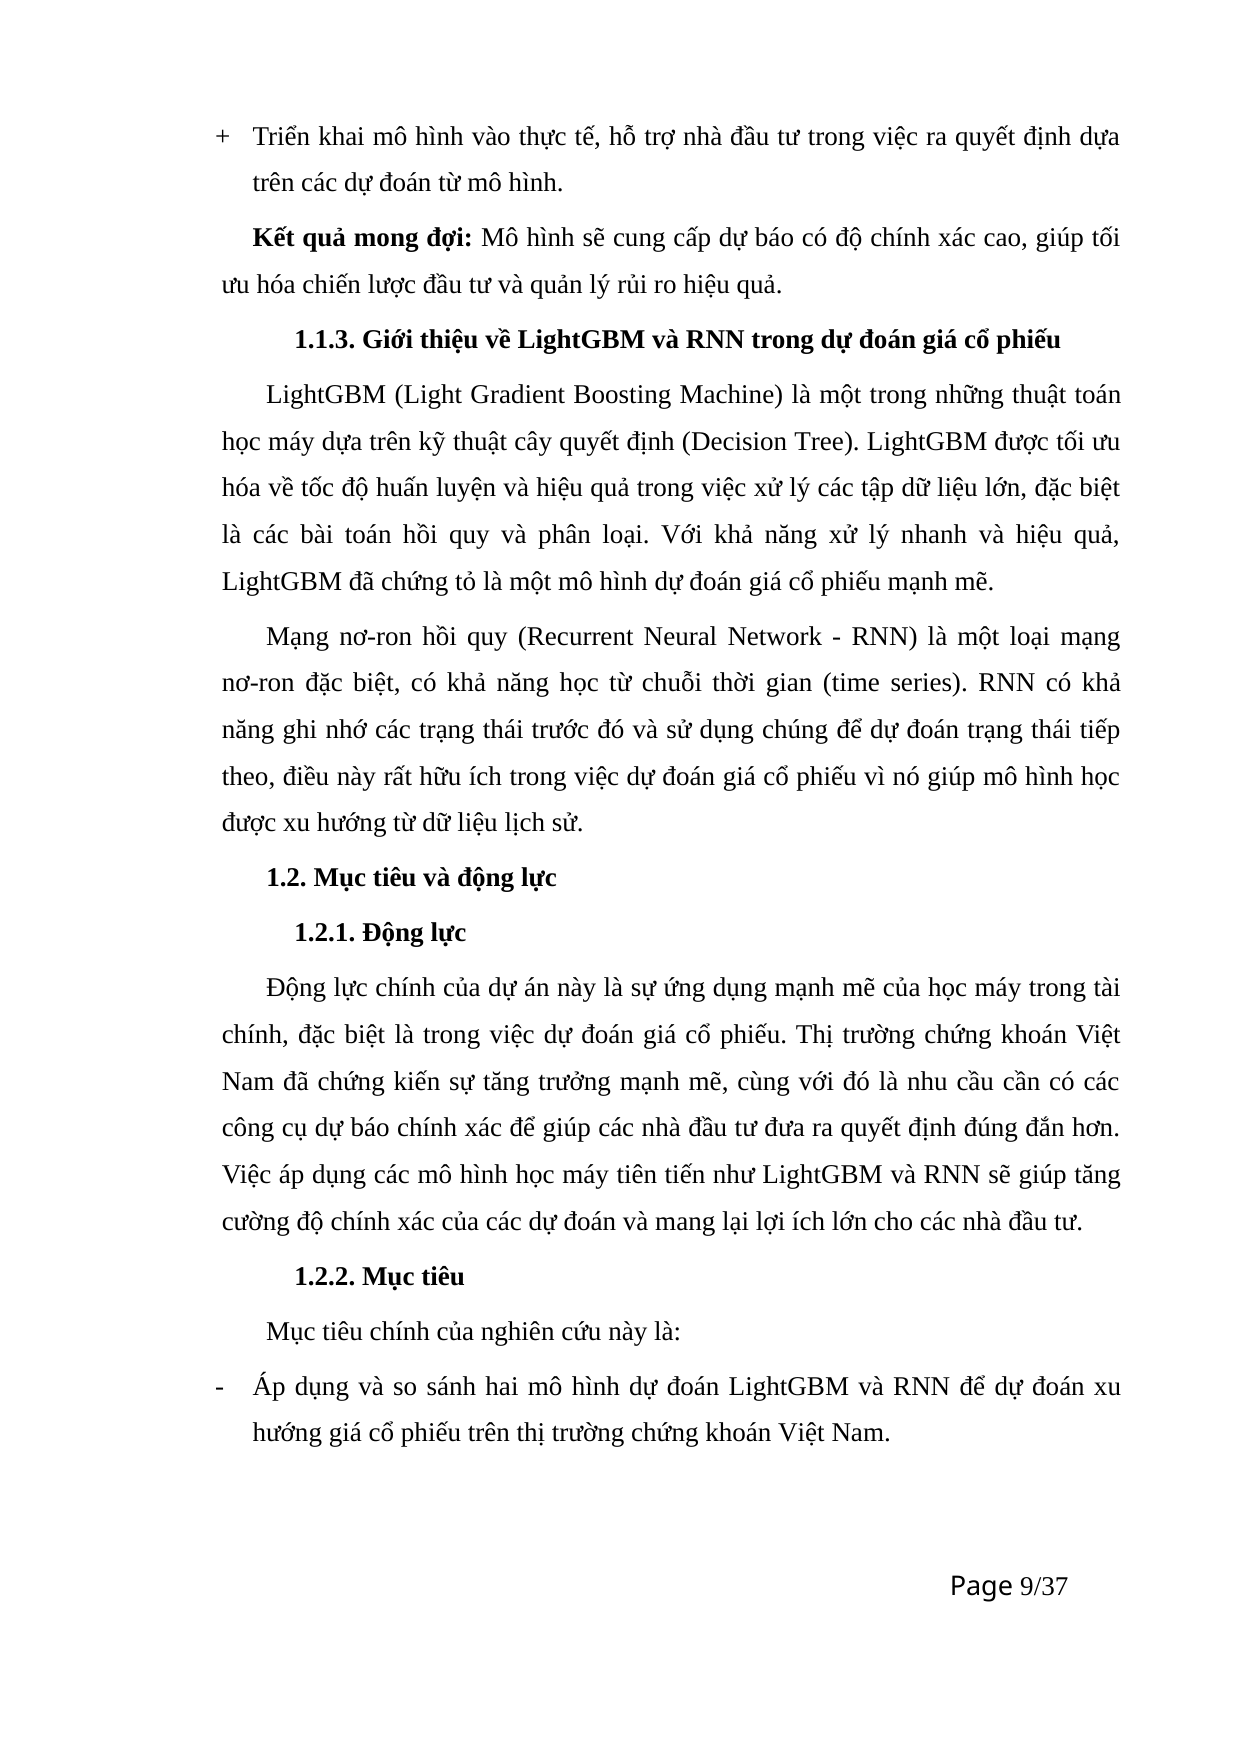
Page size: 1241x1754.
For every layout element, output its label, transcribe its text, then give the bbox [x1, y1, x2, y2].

text Mạng nơ-ron hồi quy (Recurrent Neural Network - RNN) là một loại mạng nơ-ron đặc biệt, có khả năng học từ chuỗi thời gian (time series). RNN có khả năng ghi nhớ các trạng thái trước đó và sử dụng chúng để dự đoán trạng thái tiếp theo, điều này rất hữu ích trong việc dự đoán giá cổ phiếu vì nó giúp mô hình học được xu hướng từ dữ liệu lịch sử. [222, 620, 1122, 838]
text LightGBM (Light Gradient Boosting Machine) là một trong những thuật toán học máy dựa trên kỹ thuật cây quyết định (Decision Tree). LightGBM được tối ưu hóa về tốc độ huấn luyện và hiệu quả trong việc xử lý các tập dữ liệu lớn, đặc biệt là các bài toán hồi quy và phân loại. Với khả năng xử lý nhanh và hiệu quả, LightGBM đã chứng tỏ là một mô hình dự đoán giá cổ phiếu mạnh mẽ. [222, 378, 1122, 596]
list Áp dụng và so sánh hai mô hình dự đoán LightGBM và RNN để dự đoán xu hướng giá cổ phiếu trên thị trường chứng khoán Việt Nam. [215, 1370, 1122, 1448]
subtitle 1.2.1. Động lực [294, 916, 1122, 948]
text Mục tiêu chính của nghiên cứu này là: [177, 1315, 1122, 1346]
list Triển khai mô hình vào thực tế, hỗ trợ nhà đầu tư trong việc ra quyết định dựa trên các dự đoán từ mô hình. [215, 120, 1122, 198]
subtitle 1.2.2. Mục tiêu [294, 1260, 1122, 1291]
text Kết quả mong đợi: Mô hình sẽ cung cấp dự báo có độ chính xác cao, giúp tối ưu hóa chiến lược đầu tư và quản lý rủi ro hiệu quả. [221, 221, 1122, 299]
subtitle 1.1.3. Giới thiệu về LightGBM và RNN trong dự đoán giá cổ phiếu [294, 323, 1122, 354]
subtitle 1.2. Mục tiêu và động lực [266, 861, 1122, 893]
text Động lực chính của dự án này là sự ứng dụng mạnh mẽ của học máy trong tài chính, đặc biệt là trong việc dự đoán giá cổ phiếu. Thị trường chứng khoán Việt Nam đã chứng kiến sự tăng trưởng mạnh mẽ, cùng với đó là nhu cầu cần có các công cụ dự báo chính xác để giúp các nhà đầu tư đưa ra quyết định đúng đắn hơn. Việc áp dụng các mô hình học máy tiên tiến như LightGBM và RNN sẽ giúp tăng cường độ chính xác của các dự đoán và mang lại lợi ích lớn cho các nhà đầu tư. [222, 971, 1122, 1236]
